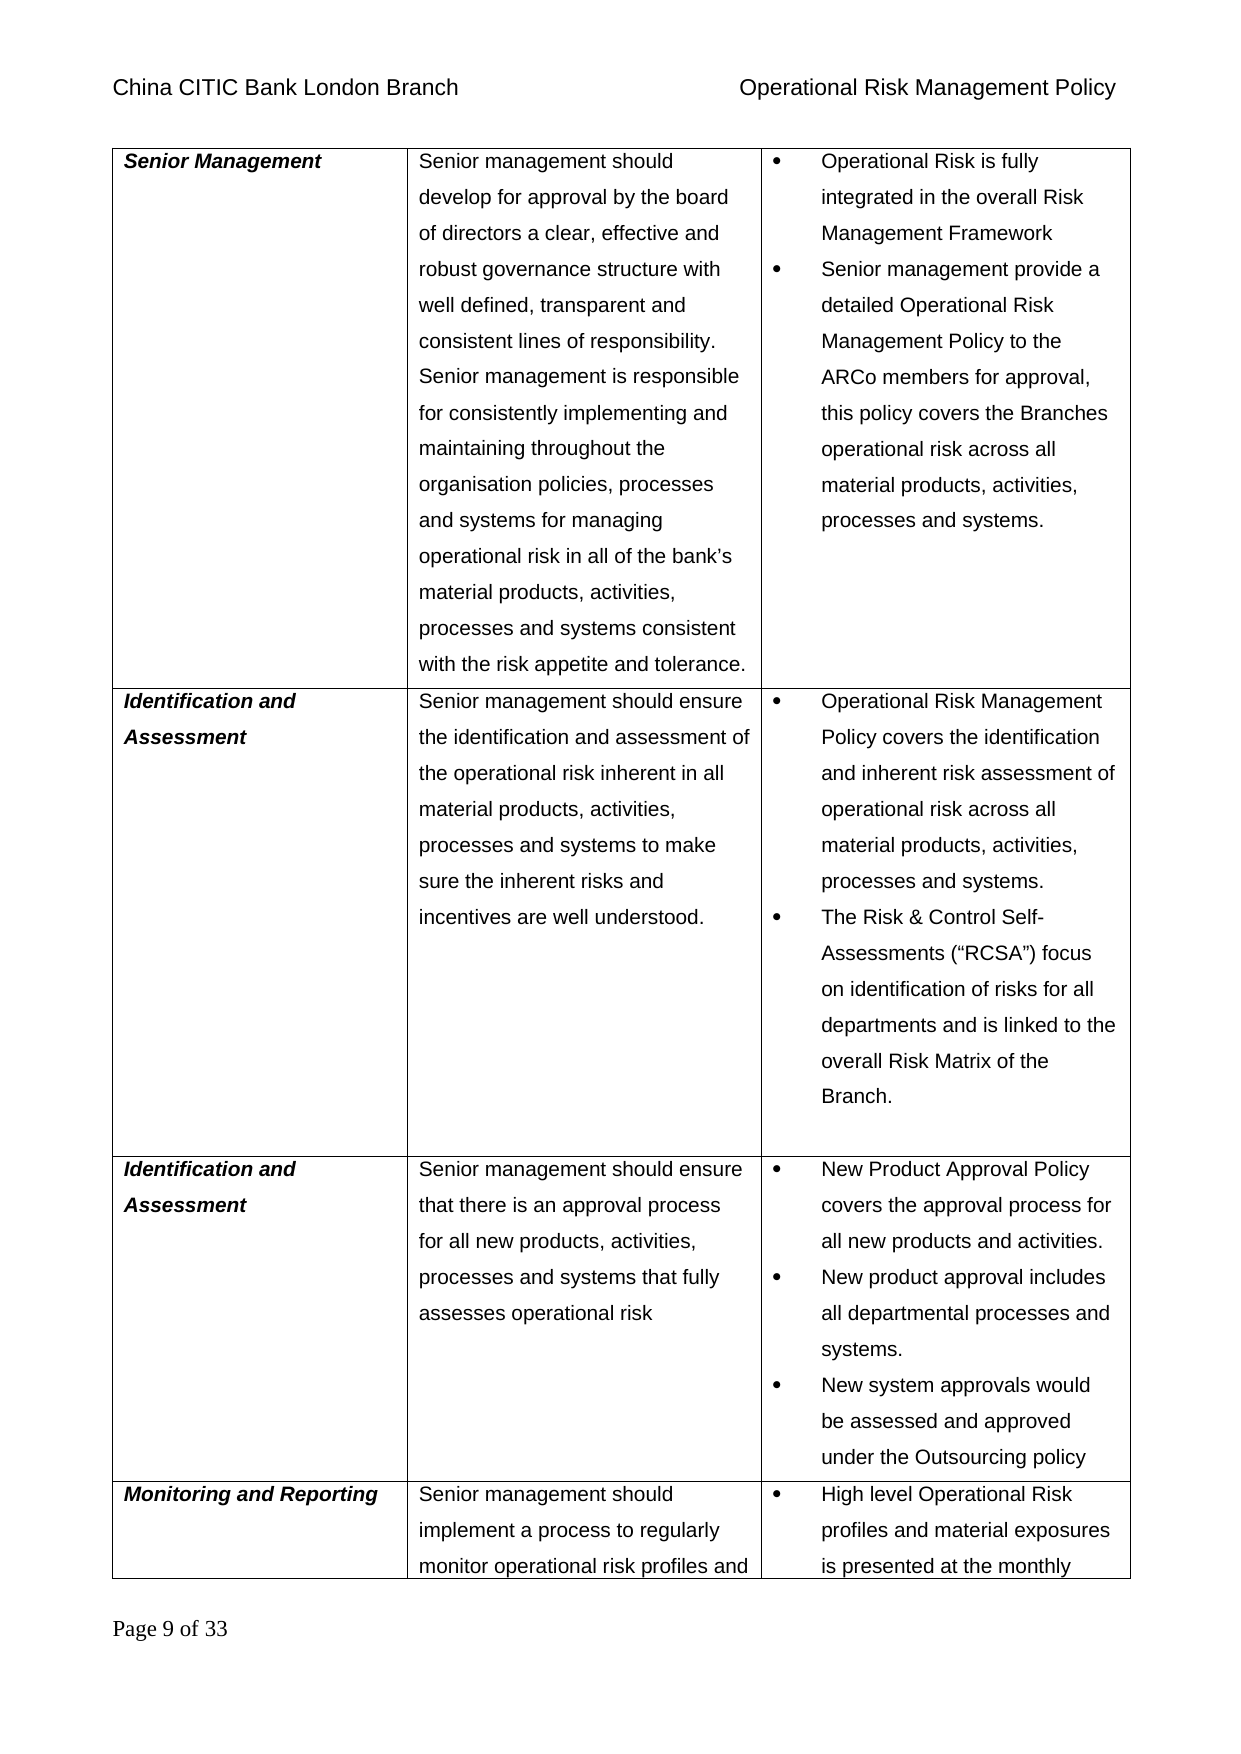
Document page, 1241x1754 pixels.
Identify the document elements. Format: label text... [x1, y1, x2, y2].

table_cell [762, 1482, 1130, 1578]
table_cell Identification and Assessment [113, 1157, 407, 1481]
table_cell Senior management should ensure the identification and assessment of the operational risk inherent in all material products, activities, processes and systems to make sure the inherent risks and incentives are well understood. [408, 689, 761, 1156]
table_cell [408, 1482, 761, 1578]
table_cell Operational Risk Management Policy covers the identification and inherent risk assessment of operational risk across all material products, activities, processes and systems. The Risk & Control Self-Assessments (“RCSA”) focus on identification of risks for all departments and is linked to the overall Risk Matrix of the Branch. [762, 689, 1130, 1156]
table_cell Senior Management [113, 149, 407, 688]
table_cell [113, 1482, 407, 1578]
table_cell New Product Approval Policy covers the approval process for all new products and activities. New product approval includes all departmental processes and systems. New system approvals would be assessed and approved under the Outsourcing policy [762, 1157, 1130, 1481]
table_cell Senior management should ensure that there is an approval process for all new products, activities, processes and systems that fully assesses operational risk [408, 1157, 761, 1481]
table_cell Operational Risk is fully integrated in the overall Risk Management Framework Senior management provide a detailed Operational Risk Management Policy to the ARCo members for approval, this policy covers the Branches operational risk across all material products, activities, processes and systems. [762, 149, 1130, 688]
table_cell Senior management should develop for approval by the board of directors a clear, effective and robust governance structure with well defined, transparent and consistent lines of responsibility. Senior management is responsible for consistently implementing and maintaining throughout the organisation policies, processes and systems for managing operational risk in all of the bank’s material products, activities, processes and systems consistent with the risk appetite and tolerance. [408, 149, 761, 688]
table_cell Identification and Assessment [113, 689, 407, 1156]
